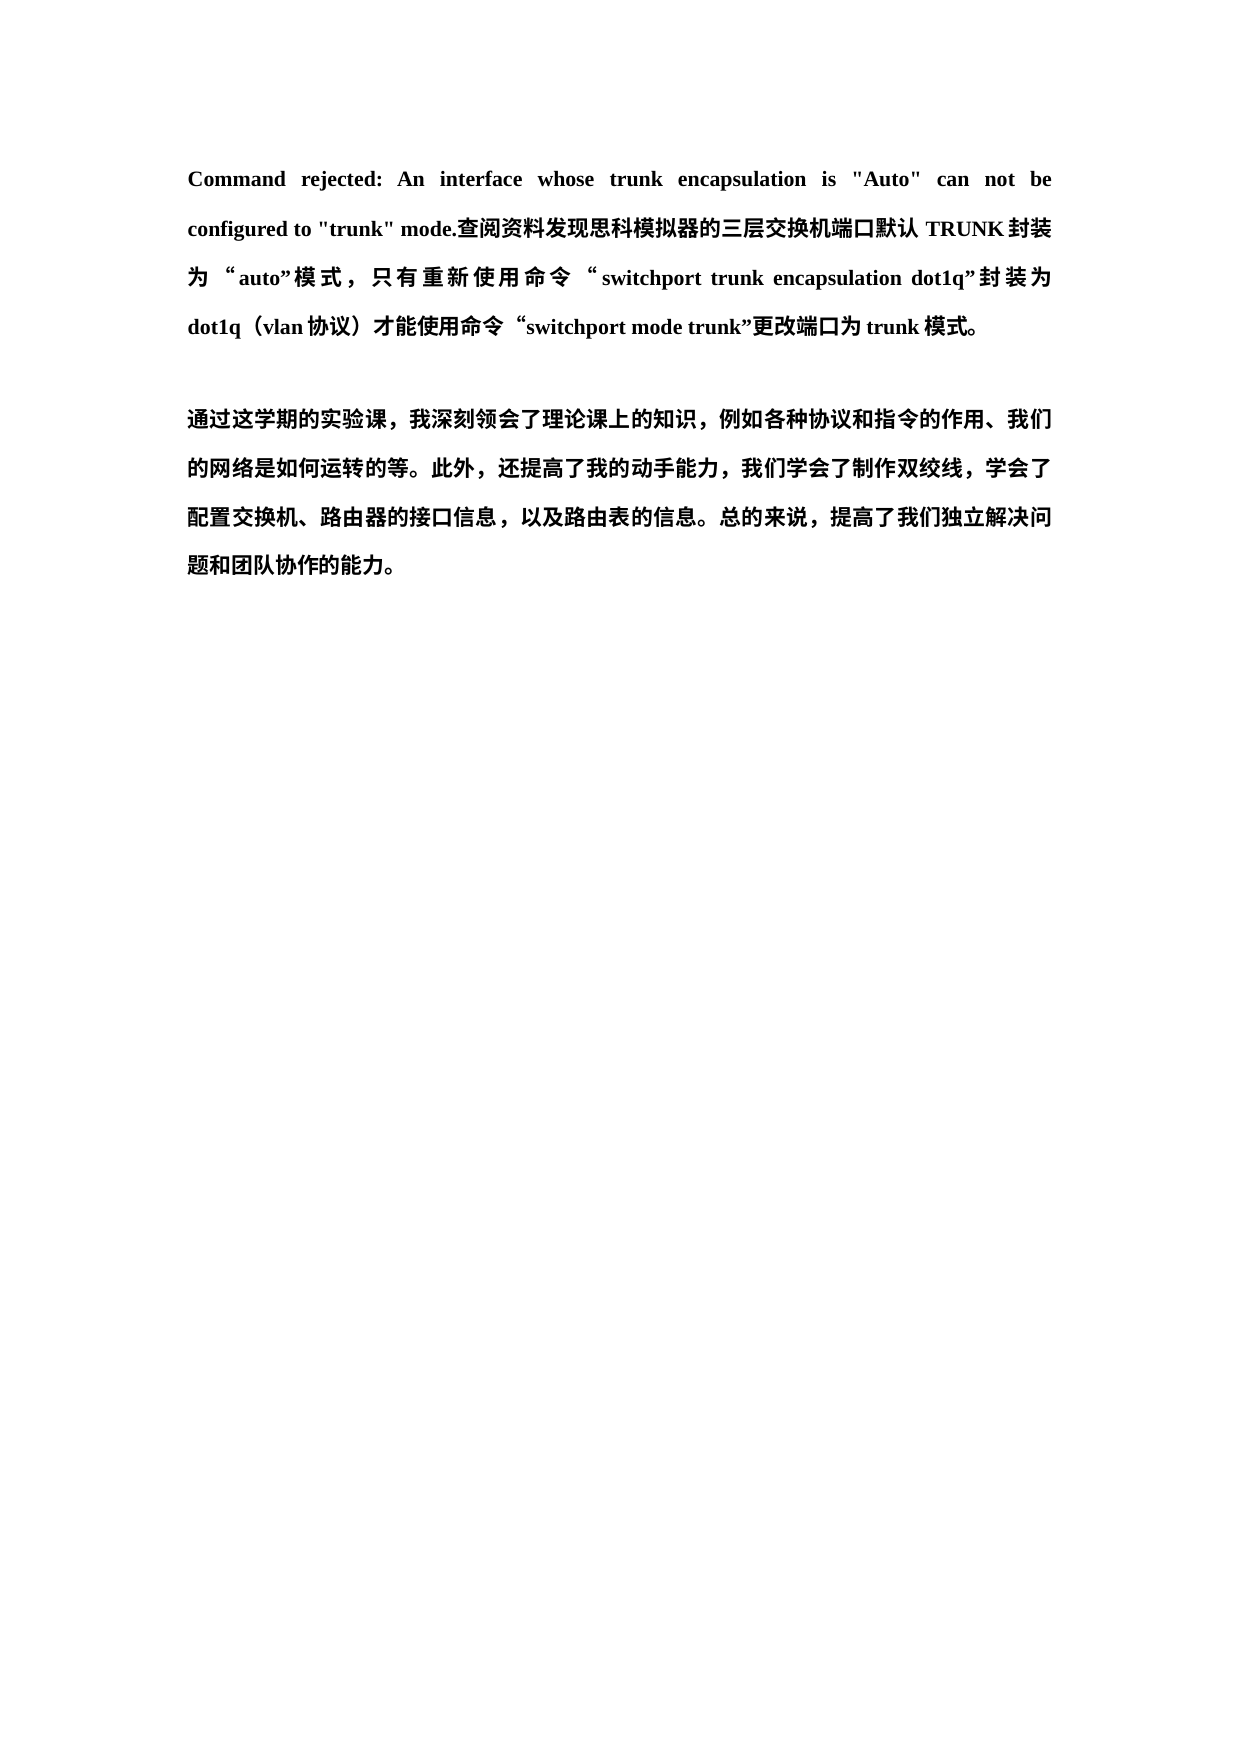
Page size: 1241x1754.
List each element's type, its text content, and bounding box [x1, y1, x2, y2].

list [187, 162, 1053, 341]
list 通过这学期的实验课，我深刻领会了理论课上的知识，例如各种协议和指令的作用、我们的网络是如何运转的等。此外，还提高了我的动手能力，我们学会了制作双绞线，学会了配置交换机、路由器的接口信息，以及路由表的信息。总的来说，提高了我们独立解决问题和团队协作的能力。 [187, 402, 1053, 580]
